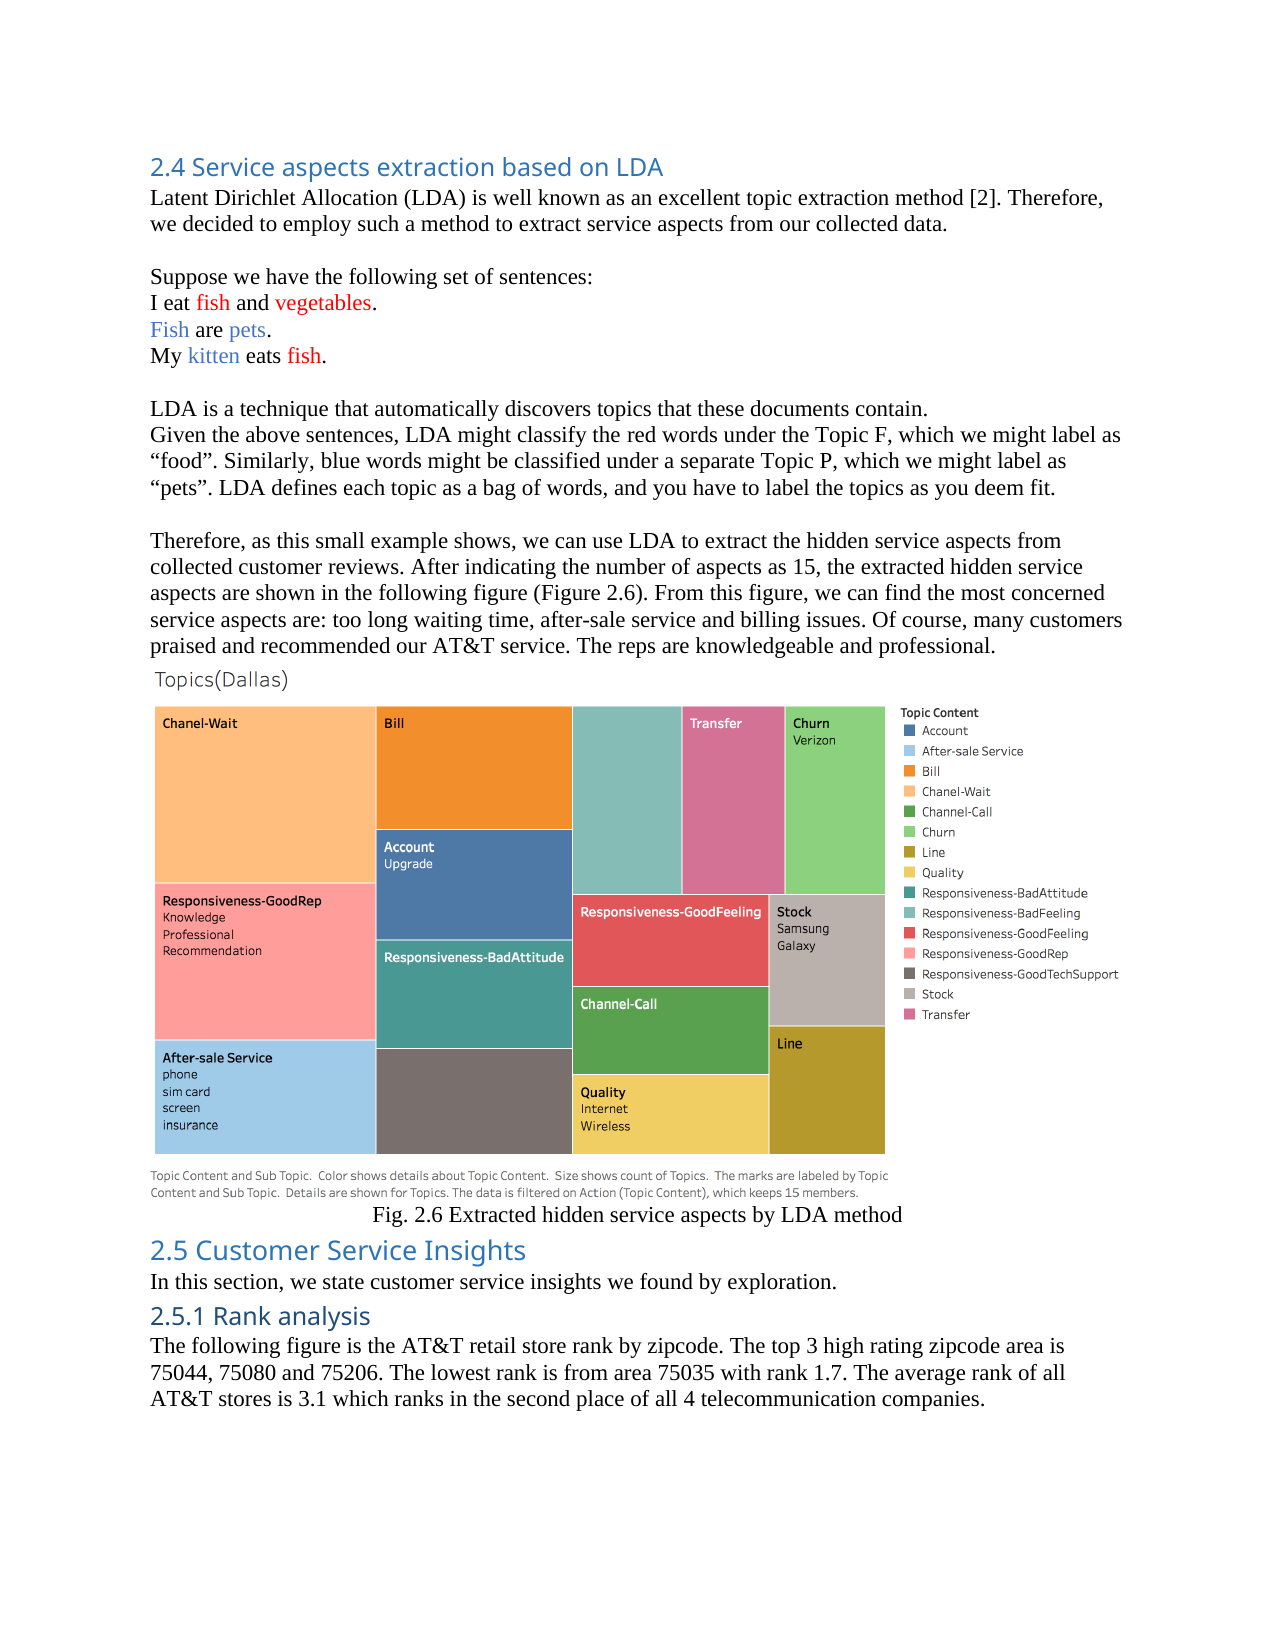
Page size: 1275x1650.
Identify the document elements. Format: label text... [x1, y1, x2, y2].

text Fish are pets. [150, 316, 1125, 342]
text I eat fish and vegetables. [150, 289, 1125, 316]
picture [150, 658, 1123, 1201]
text My kitten eats fish. [150, 342, 1125, 368]
subtitle 2.4 Service aspects extraction based on LDA [150, 150, 1125, 184]
text Therefore, as this small example shows, we can use LDA to extract the hidden service aspects from collected customer reviews. After indicating the number of aspects as 15, the extracted hidden service aspects are shown in the following figure (Figure 2.6). From this figure, we can find the most concerned service aspects are: too long waiting time, after-sale service and billing issues. Of course, many customers praised and recommended our AT&T service. The reps are knowledgeable and professional. [150, 527, 1125, 658]
text In this section, we state customer service insights we found by exploration. [150, 1268, 1125, 1294]
text The following figure is the AT&T retail store rank by zipcode. The top 3 high rating zipcode area is 75044, 75080 and 75206. The lowest rank is from area 75035 with rank 1.7. The average rank of all AT&T stores is 3.1 which ranks in the second place of all 4 telecommunication companies. [150, 1333, 1125, 1412]
text Latent Dirichlet Allocation (LDA) is well known as an excellent topic extraction method [2]. Therefore, we decided to employ such a method to extract service aspects from our collected data. [150, 184, 1125, 237]
text LDA is a technique that automatically discovers topics that these documents contain. [150, 395, 1125, 421]
text Suppose we have the following set of sentences: [150, 263, 1125, 289]
text Fig. 2.6 Extracted hidden service aspects by LDA method [150, 1201, 1125, 1227]
text Given the above sentences, LDA might classify the red words under the Topic F, which we might label as “food”. Similarly, blue words might be classified under a separate Topic P, which we might label as “pets”. LDA defines each topic as a bag of words, and you have to label the topics as you deem fit. [150, 421, 1125, 500]
subtitle 2.5.1 Rank analysis [150, 1298, 1125, 1333]
subtitle 2.5 Customer Service Insights [150, 1231, 1125, 1268]
